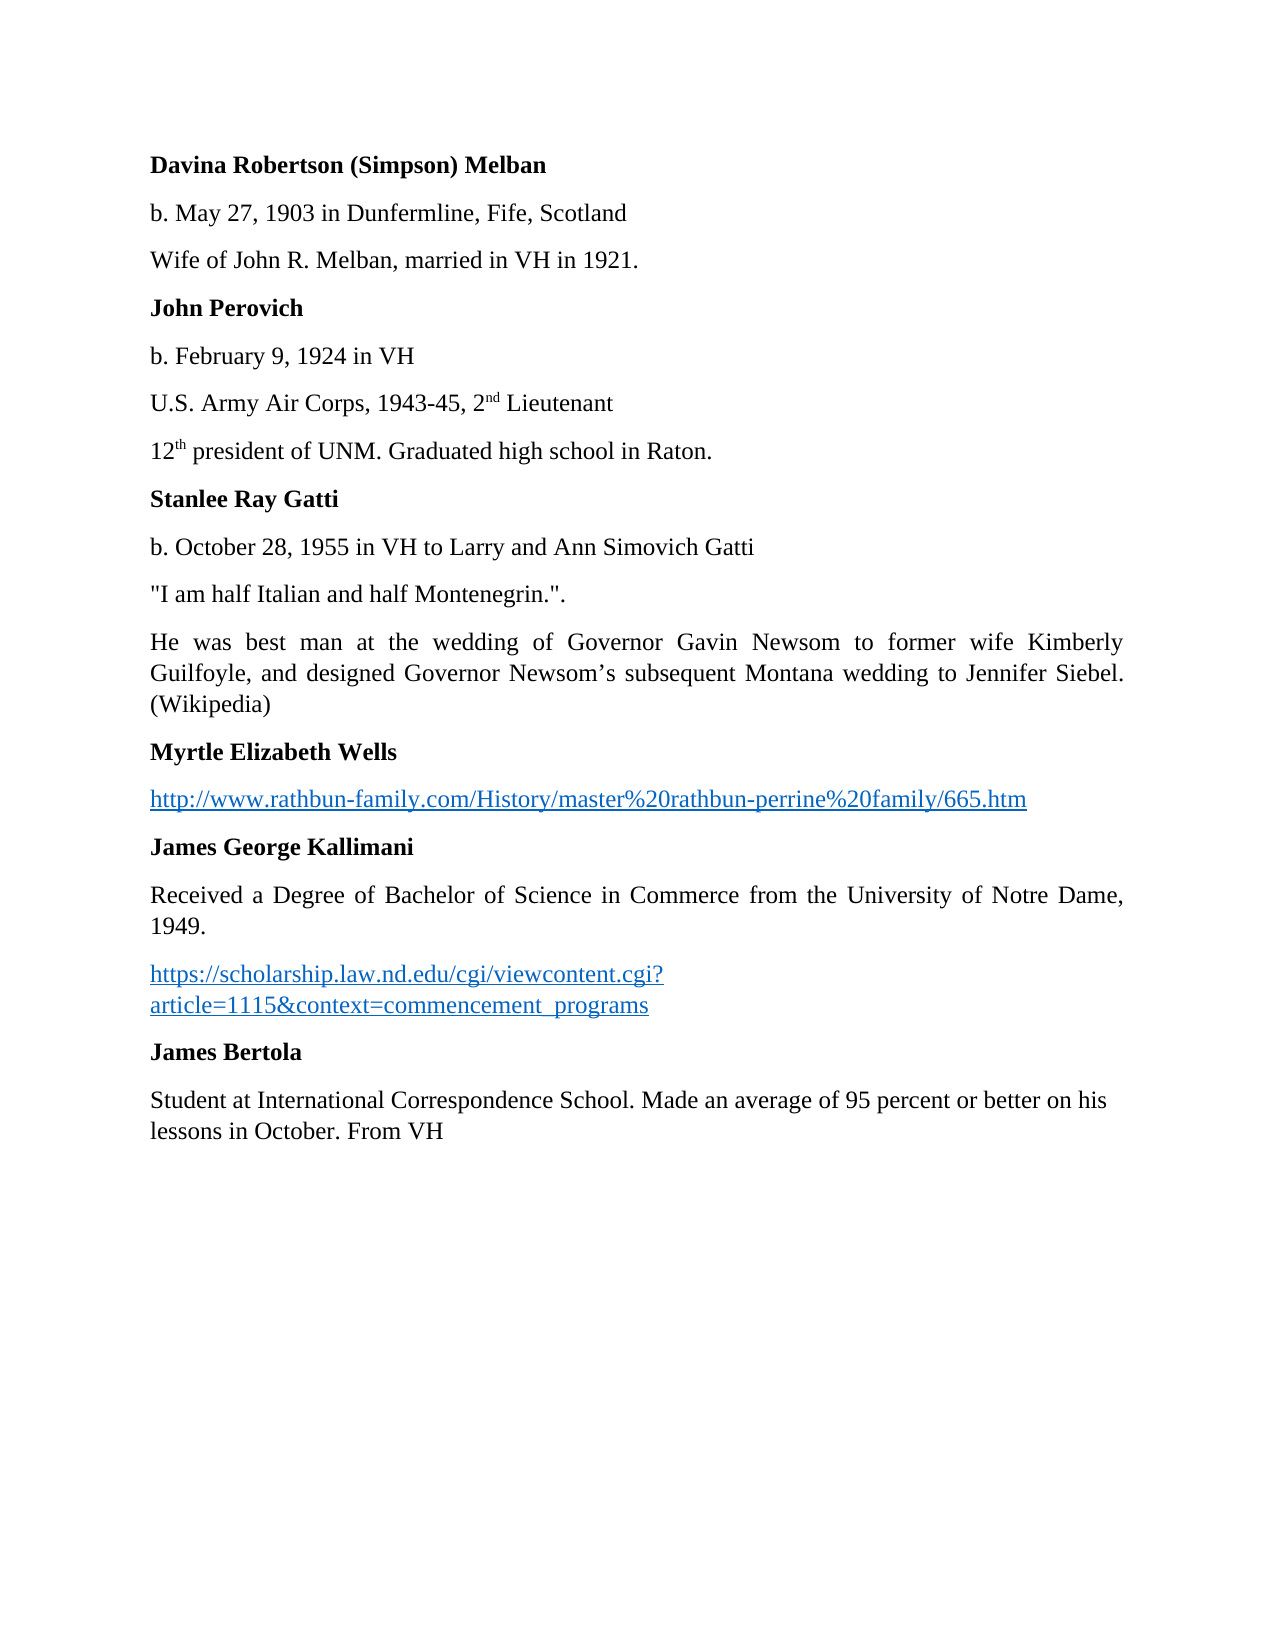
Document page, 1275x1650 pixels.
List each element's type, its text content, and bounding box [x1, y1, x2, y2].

text https://scholarship.law.nd.edu/cgi/viewcontent.cgi?article=1115&context=commencement_programs [150, 959, 1125, 1018]
text b. October 28, 1955 in VH to Larry and Ann Simovich Gatti [150, 532, 1125, 560]
text Student at International Correspondence School. Made an average of 95 percent or better on his lessons in October. From VH [150, 1085, 1125, 1145]
text Received a Degree of Bachelor of Science in Commerce from the University of Notre Dame, 1949. [150, 880, 1125, 940]
text He was best man at the wedding of Governor Gavin Newsom to former wife Kimberly Guilfoyle, and designed Governor Newsom’s subsequent Montana wedding to Jennifer Siebel. (Wikipedia) [150, 627, 1125, 718]
text b. May 27, 1903 in Dunfermline, Fife, Scotland [150, 198, 1125, 226]
text John Perovich [150, 293, 1125, 322]
text Myrtle Elizabeth Wells [150, 737, 1125, 766]
text U.S. Army Air Corps, 1943-45, 2nd Lieutenant [150, 388, 1125, 417]
text James Bertola [150, 1037, 1125, 1066]
text 12th president of UNM. Graduated high school in Raton. [150, 436, 1125, 465]
text James George Kallimani [150, 832, 1125, 861]
text b. February 9, 1924 in VH [150, 341, 1125, 369]
text "I am half Italian and half Montenegrin.". [150, 579, 1125, 608]
text http://www.rathbun-family.com/History/master%20rathbun-perrine%20family/665.htm [150, 784, 1125, 813]
text Wife of John R. Melban, married in VH in 1921. [150, 245, 1125, 274]
text Stanlee Ray Gatti [150, 484, 1125, 513]
text Davina Robertson (Simpson) Melban [150, 150, 1125, 179]
